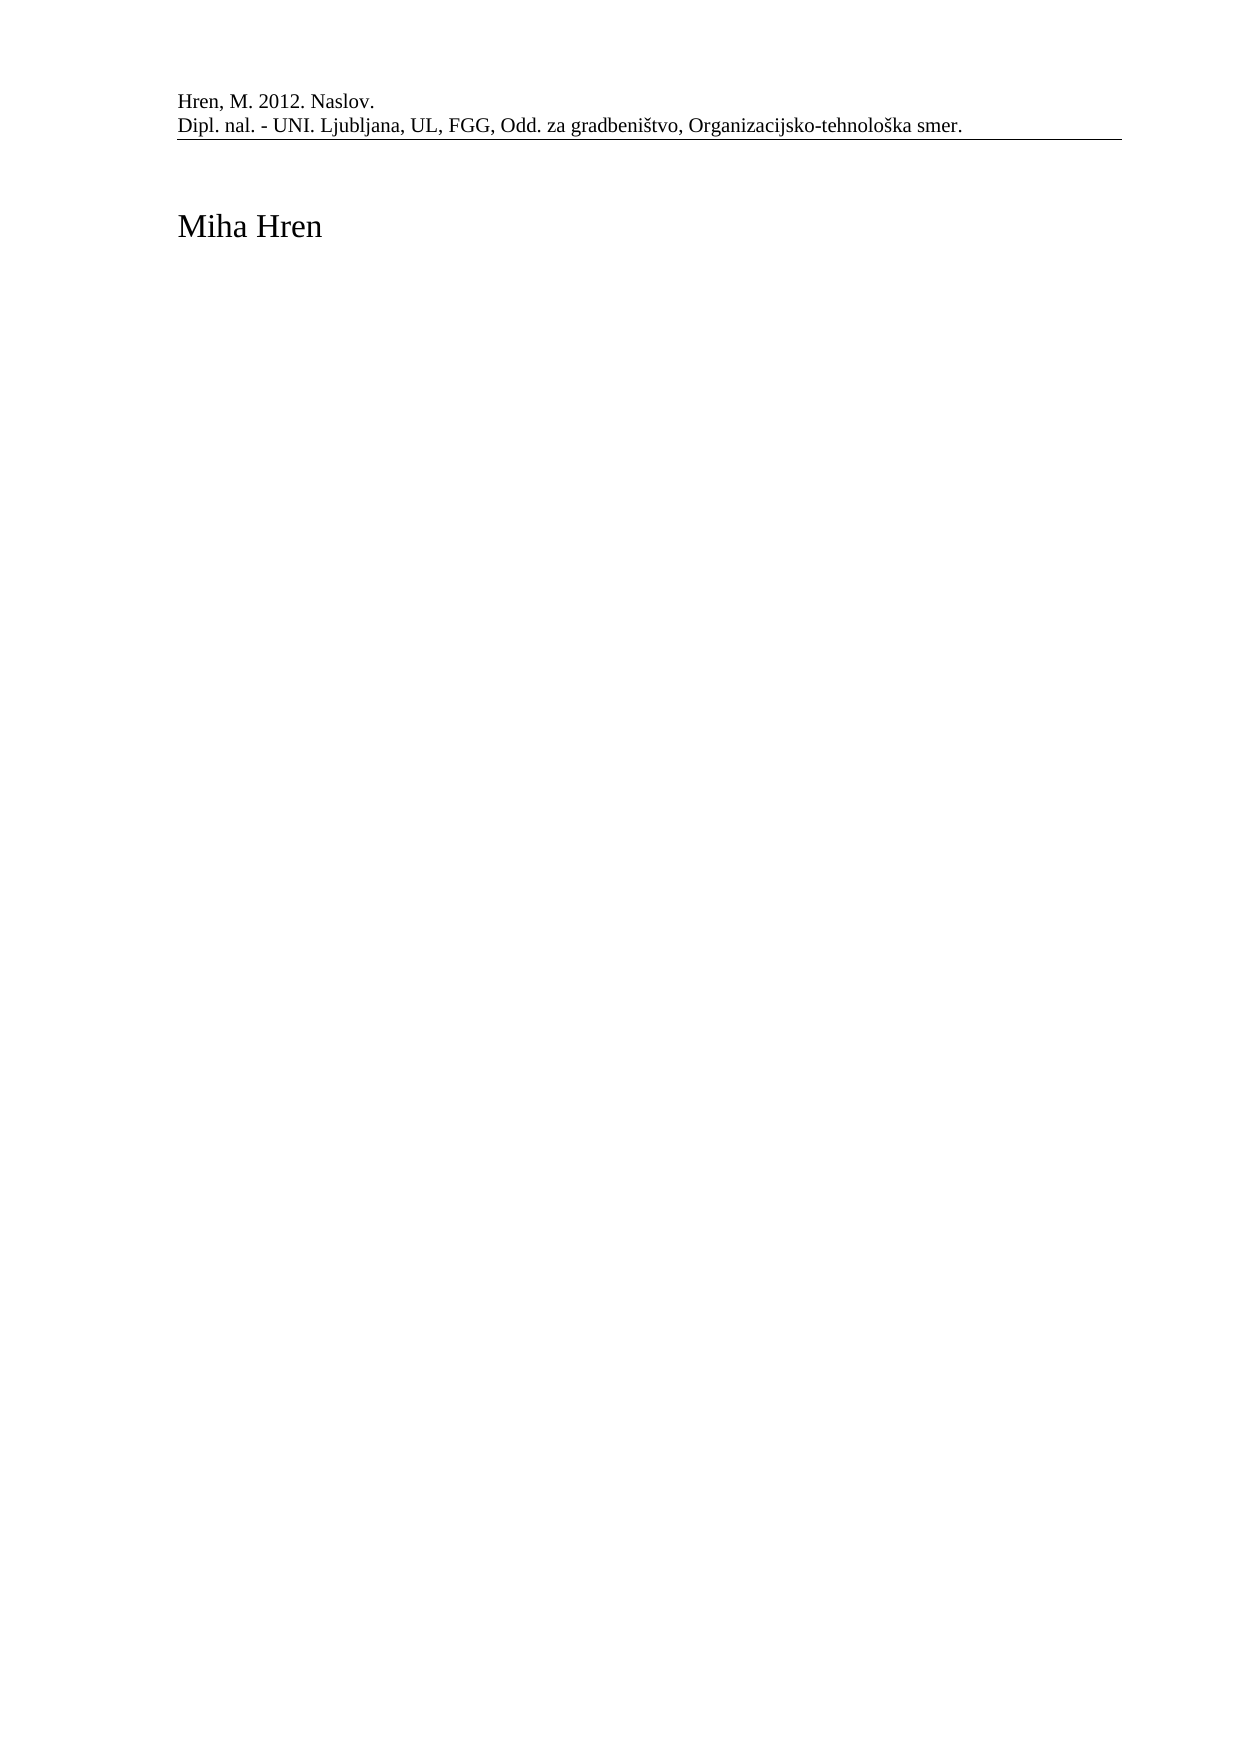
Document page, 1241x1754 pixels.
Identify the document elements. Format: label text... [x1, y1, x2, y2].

text Miha Hren [177, 207, 1122, 245]
